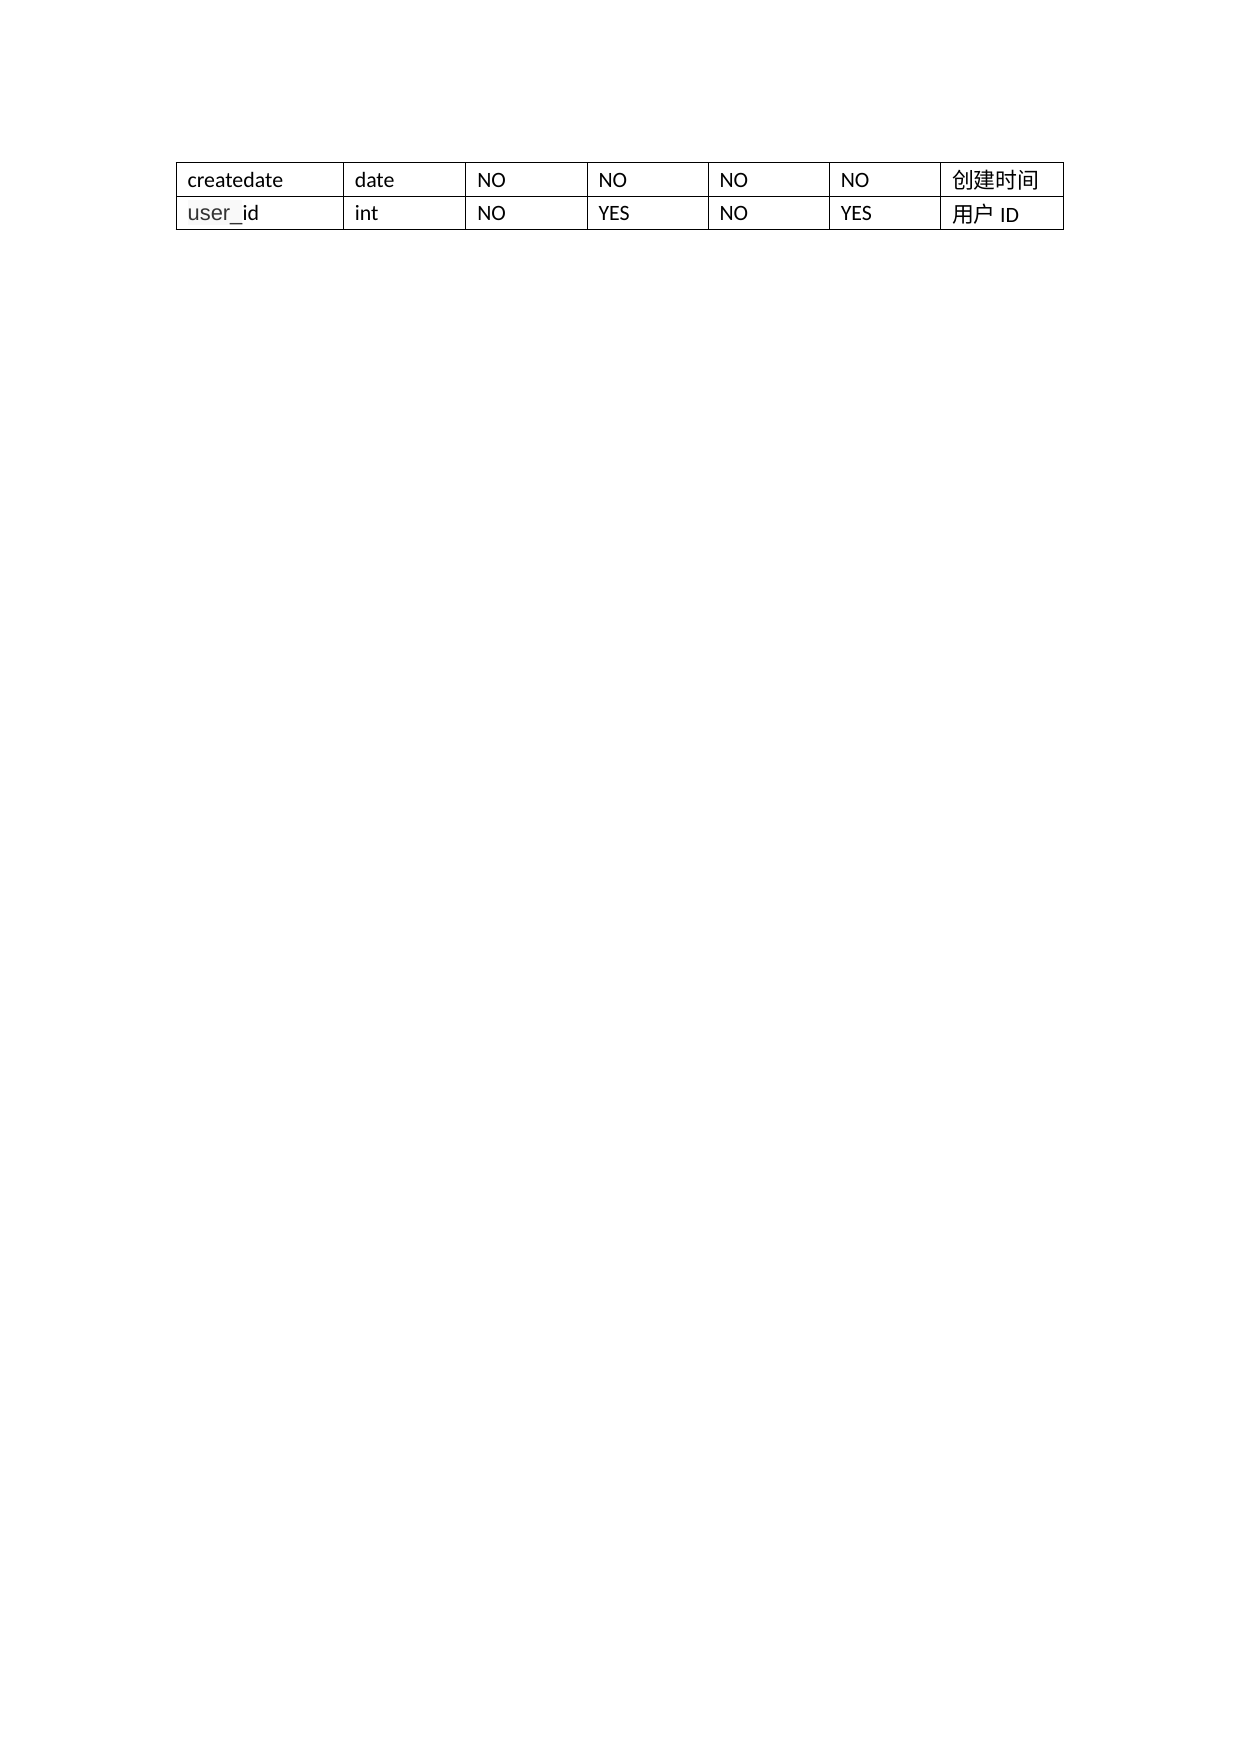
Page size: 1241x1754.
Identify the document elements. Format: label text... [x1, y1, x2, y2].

table_cell YES [830, 197, 940, 229]
table_cell 用户ID [941, 197, 1063, 229]
table_cell date [344, 163, 465, 196]
table_cell 创建时间 [941, 163, 1063, 196]
table_cell NO [466, 163, 587, 196]
table_cell NO [466, 197, 587, 229]
table_cell NO [709, 163, 829, 196]
table_cell NO [709, 197, 829, 229]
table_cell NO [830, 163, 940, 196]
table_cell user_id [177, 197, 343, 229]
table_cell YES [588, 197, 708, 229]
table_cell createdate [177, 163, 343, 196]
table_cell NO [588, 163, 708, 196]
table_cell int [344, 197, 465, 229]
